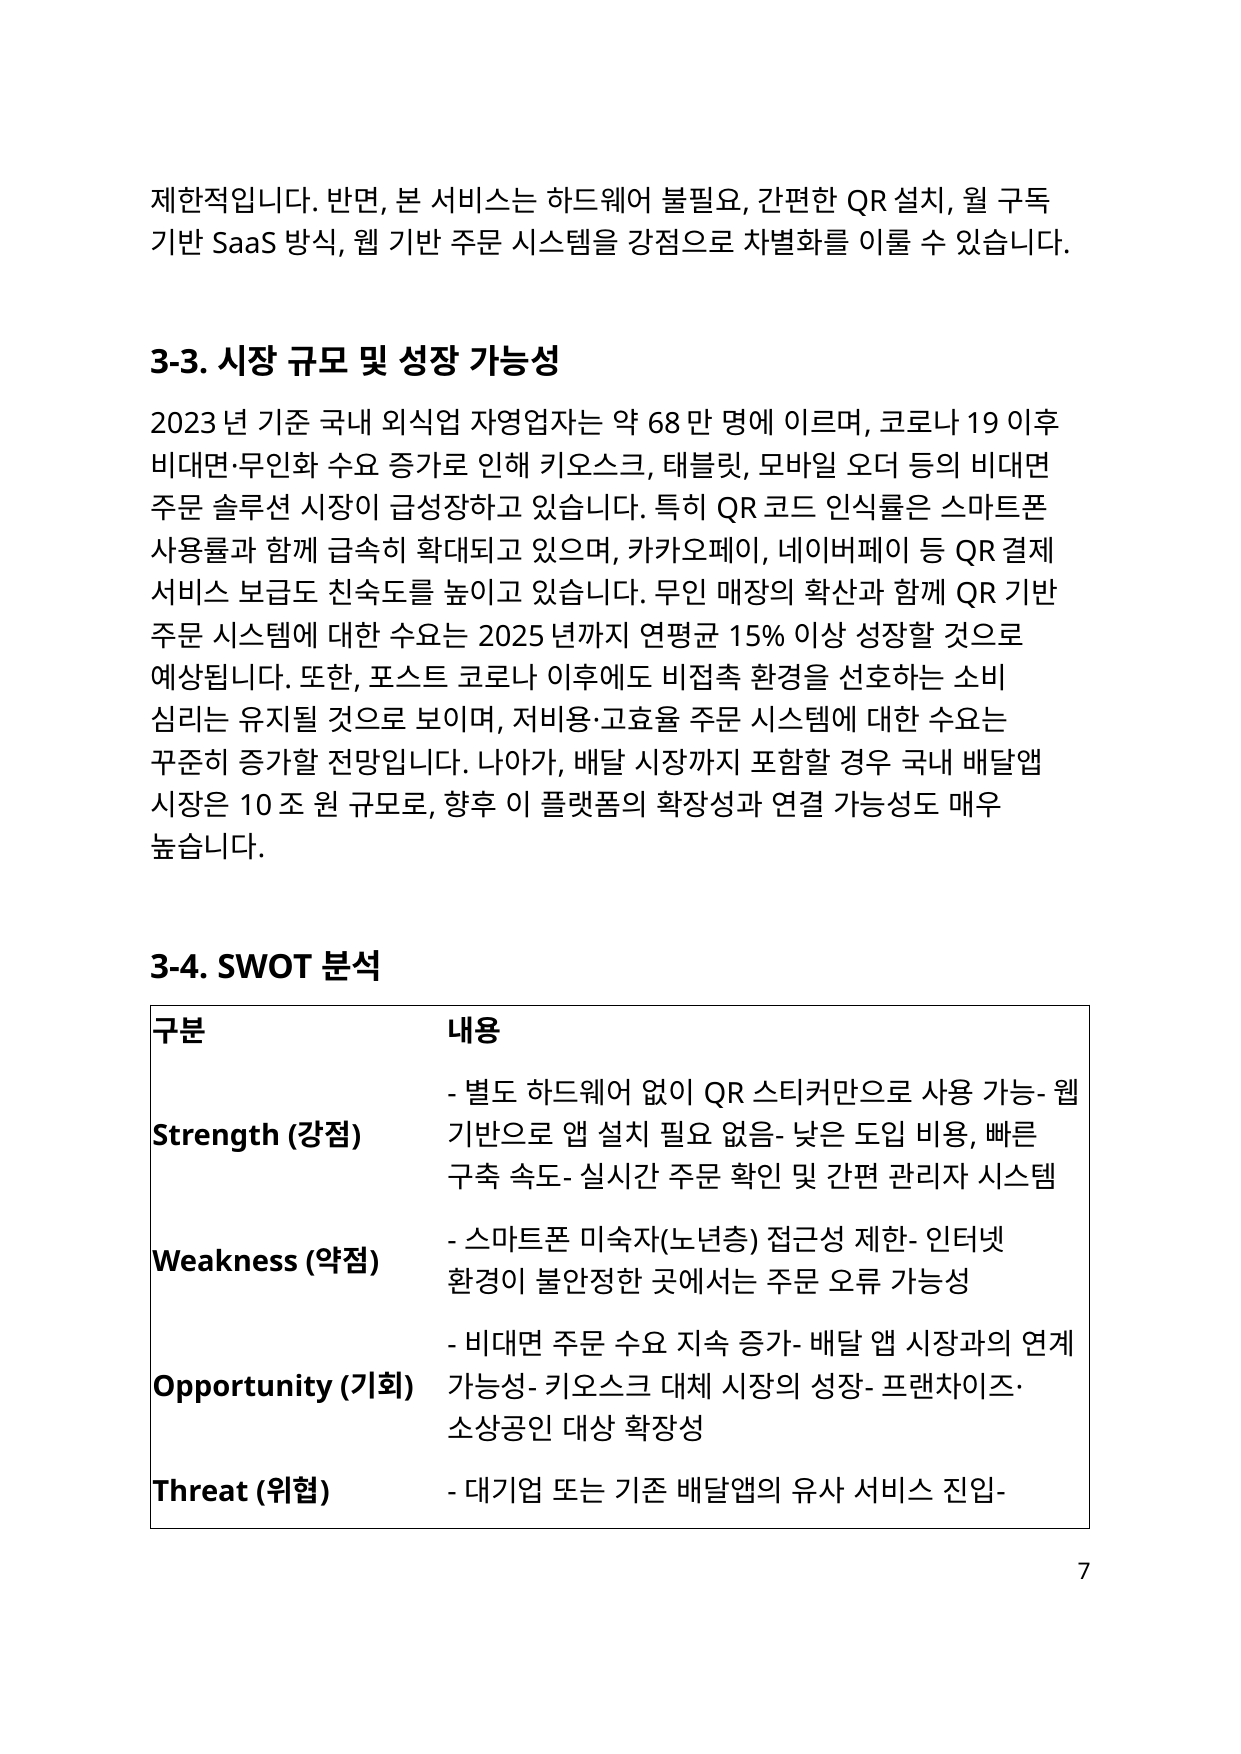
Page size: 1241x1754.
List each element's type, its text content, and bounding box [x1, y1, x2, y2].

table_cell Opportunity (기회) [151, 1319, 446, 1466]
table_header 내용 [446, 1006, 1089, 1068]
table_cell - 비대면 주문 수요 지속 증가- 배달 앱 시장과의 연계 가능성- 키오스크 대체 시장의 성장- 프랜차이즈·소상공인 대상 확장성 [446, 1319, 1089, 1466]
text 3-4. SWOT 분석 [150, 939, 1090, 988]
table_header 구분 [151, 1006, 446, 1068]
table_cell Weakness (약점) [151, 1215, 446, 1319]
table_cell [446, 1466, 1089, 1528]
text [150, 177, 1090, 262]
table_cell - 스마트폰 미숙자(노년층) 접근성 제한- 인터넷 환경이 불안정한 곳에서는 주문 오류 가능성 [446, 1215, 1089, 1319]
text 3-3. 시장 규모 및 성장 가능성 [150, 335, 1090, 383]
table_cell Strength (강점) [151, 1068, 446, 1215]
table_cell Threat (위협) [151, 1466, 446, 1528]
table_cell - 별도 하드웨어 없이 QR 스티커만으로 사용 가능- 웹 기반으로 앱 설치 필요 없음- 낮은 도입 비용, 빠른 구축 속도- 실시간 주문 확인 및 간편 관리자 시스템 [446, 1068, 1089, 1215]
text 2023년 기준 국내 외식업 자영업자는 약 68만 명에 이르며, 코로나19 이후 비대면·무인화 수요 증가로 인해 키오스크, 태블릿, 모바일 오더 등의 비대면 주문 솔루션 시장이 급성장하고 있습니다. 특히 QR코드 인식률은 스마트폰 사용률과 함께 급속히 확대되고 있으며, 카카오페이, 네이버페이 등 QR결제 서비스 보급도 친숙도를 높이고 있습니다. 무인 매장의 확산과 함께 QR 기반 주문 시스템에 대한 수요는 2025년까지 연평균 15% 이상 성장할 것으로 예상됩니다. 또한, 포스트 코로나 이후에도 비접촉 환경을 선호하는 소비 심리는 유지될 것으로 보이며, 저비용·고효율 주문 시스템에 대한 수요는 꾸준히 증가할 전망입니다. 나아가, 배달 시장까지 포함할 경우 국내 배달앱 시장은 10조 원 규모로, 향후 이 플랫폼의 확장성과 연결 가능성도 매우 높습니다. [150, 400, 1090, 866]
